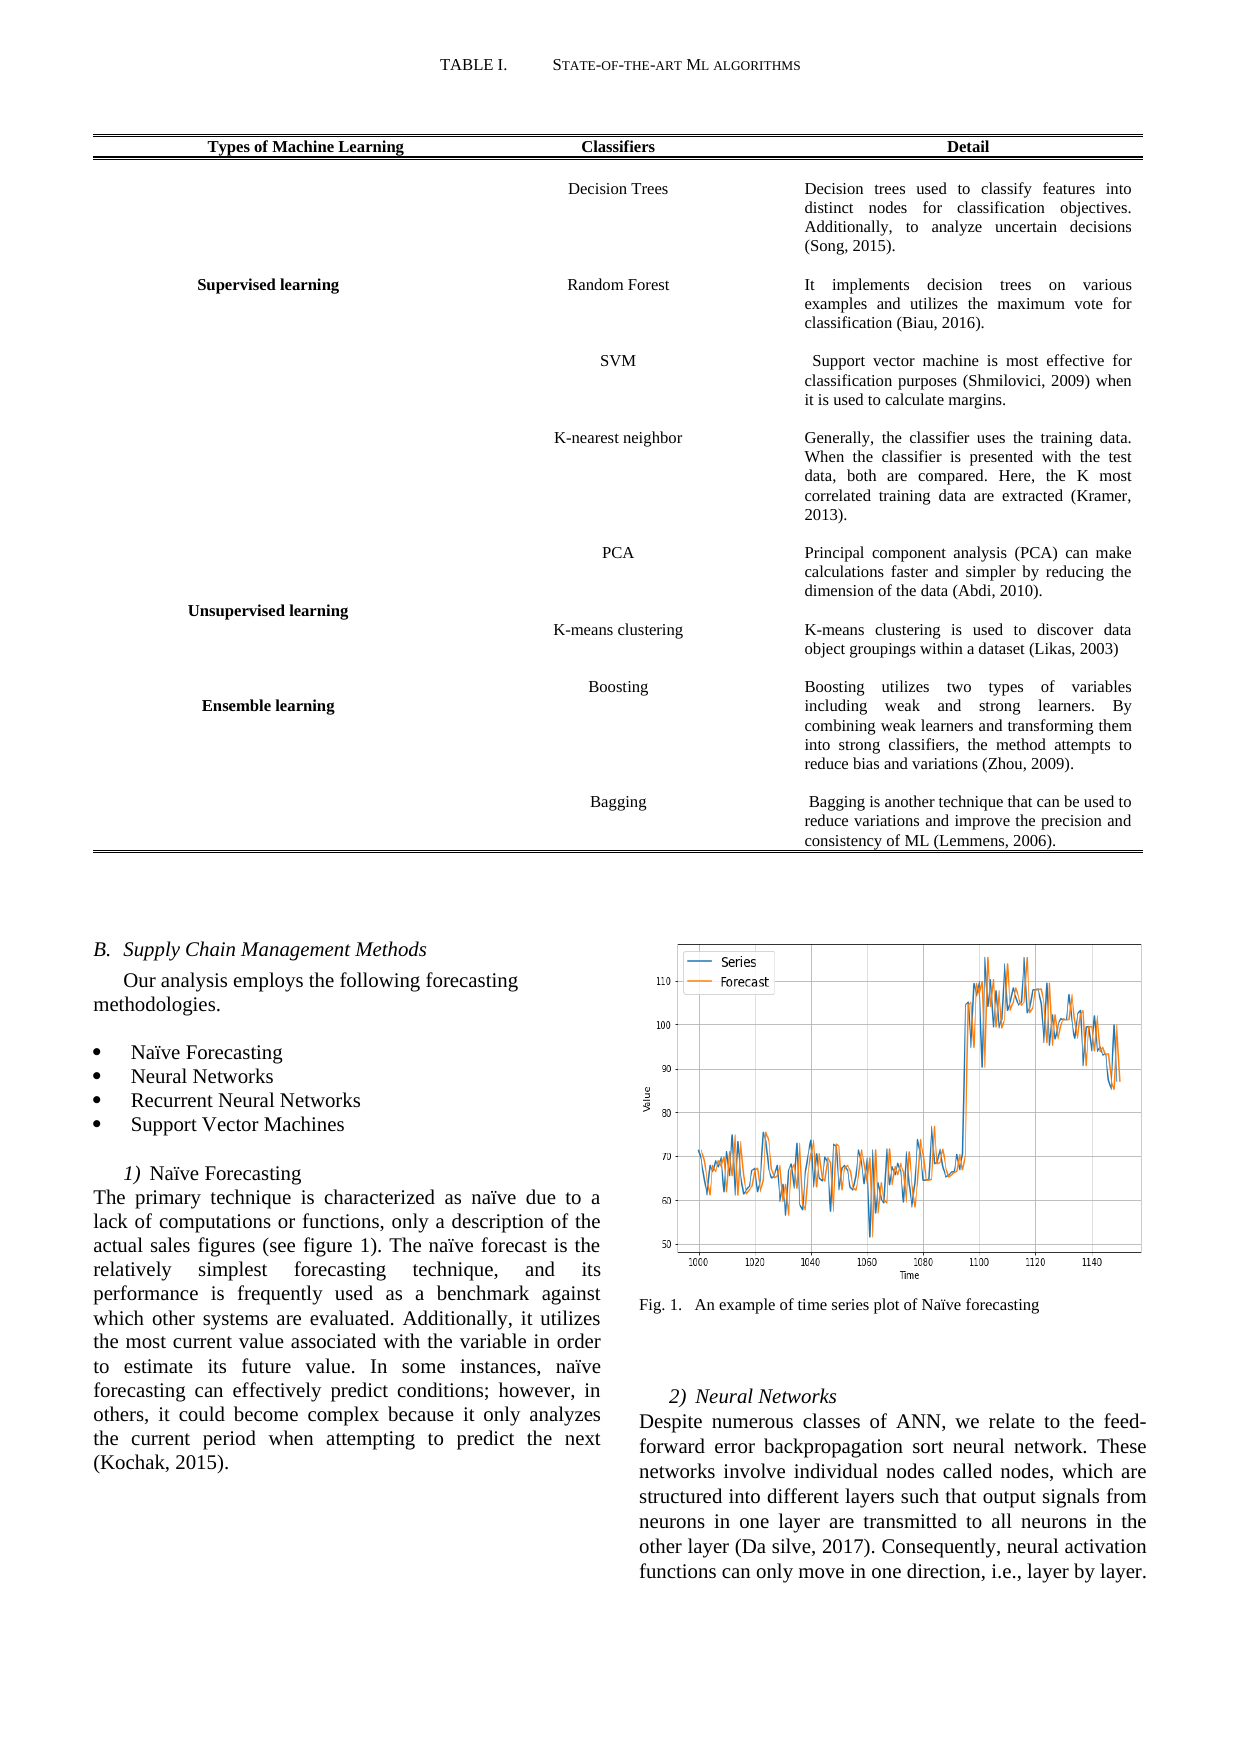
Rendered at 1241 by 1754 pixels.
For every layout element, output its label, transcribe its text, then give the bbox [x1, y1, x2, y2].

table_cell Supervised learning [93, 160, 443, 543]
table_cell Boosting Bagging [443, 658, 793, 849]
list Naïve Forecasting [93, 1040, 601, 1064]
table_cell Decision trees used to classify features into distinct nodes for classification objectives. Additionally, to analyze uncertain decisions (Song, 2015). It implements decision trees on various examples and utilizes the maximum vote for classification (Biau, 2016). Support vector machine is most effective for classification purposes (Shmilovici, 2009) when it is used to calculate margins. Generally, the classifier uses the training data. When the classifier is presented with the test data, both are compared. Here, the K most correlated training data are extracted (Kramer, 2013). [793, 160, 1143, 543]
subtitle Neural Networks [639, 1383, 1147, 1408]
picture [638, 937, 1146, 1287]
text State-of-the-art Ml algorithms [93, 56, 1147, 73]
text Our analysis employs the following forecasting methodologies. [93, 968, 601, 1016]
table_header Classifiers [443, 137, 793, 156]
subtitle Supply Chain Management Methods [93, 937, 601, 961]
list Neural Networks [93, 1064, 601, 1088]
table_cell PCA K-means clustering [443, 543, 793, 658]
table_header Detail [793, 137, 1143, 156]
subtitle Naïve Forecasting [93, 1160, 601, 1185]
table_cell Unsupervised learning [93, 543, 443, 658]
list Recurrent Neural Networks [93, 1088, 601, 1112]
table_cell Ensemble learning [93, 658, 443, 849]
text An example of time series plot of Naïve forecasting [639, 1295, 1147, 1314]
table_cell Principal component analysis (PCA) can make calculations faster and simpler by reducing the dimension of the data (Abdi, 2010). K-means clustering is used to discover data object groupings within a dataset (Likas, 2003) [793, 543, 1143, 658]
table_cell Boosting utilizes two types of variables including weak and strong learners. By combining weak learners and transforming them into strong classifiers, the method attempts to reduce bias and variations (Zhou, 2009). Bagging is another technique that can be used to reduce variations and improve the precision and consistency of ML (Lemmens, 2006). [793, 658, 1143, 849]
table_header Types of Machine Learning [93, 137, 443, 156]
table_cell Decision Trees Random Forest SVM K-nearest neighbor [443, 160, 793, 543]
text The primary technique is characterized as naïve due to a lack of computations or functions, only a description of the actual sales figures (see figure 1). The naïve forecast is the relatively simplest forecasting technique, and its performance is frequently used as a benchmark against which other systems are evaluated. Additionally, it utilizes the most current value associated with the variable in order to estimate its future value. In some instances, naïve forecasting can effectively predict conditions; however, in others, it could become complex because it only analyzes the current period when attempting to predict the next (Kochak, 2015). [93, 1185, 601, 1474]
list Support Vector Machines [93, 1112, 601, 1136]
